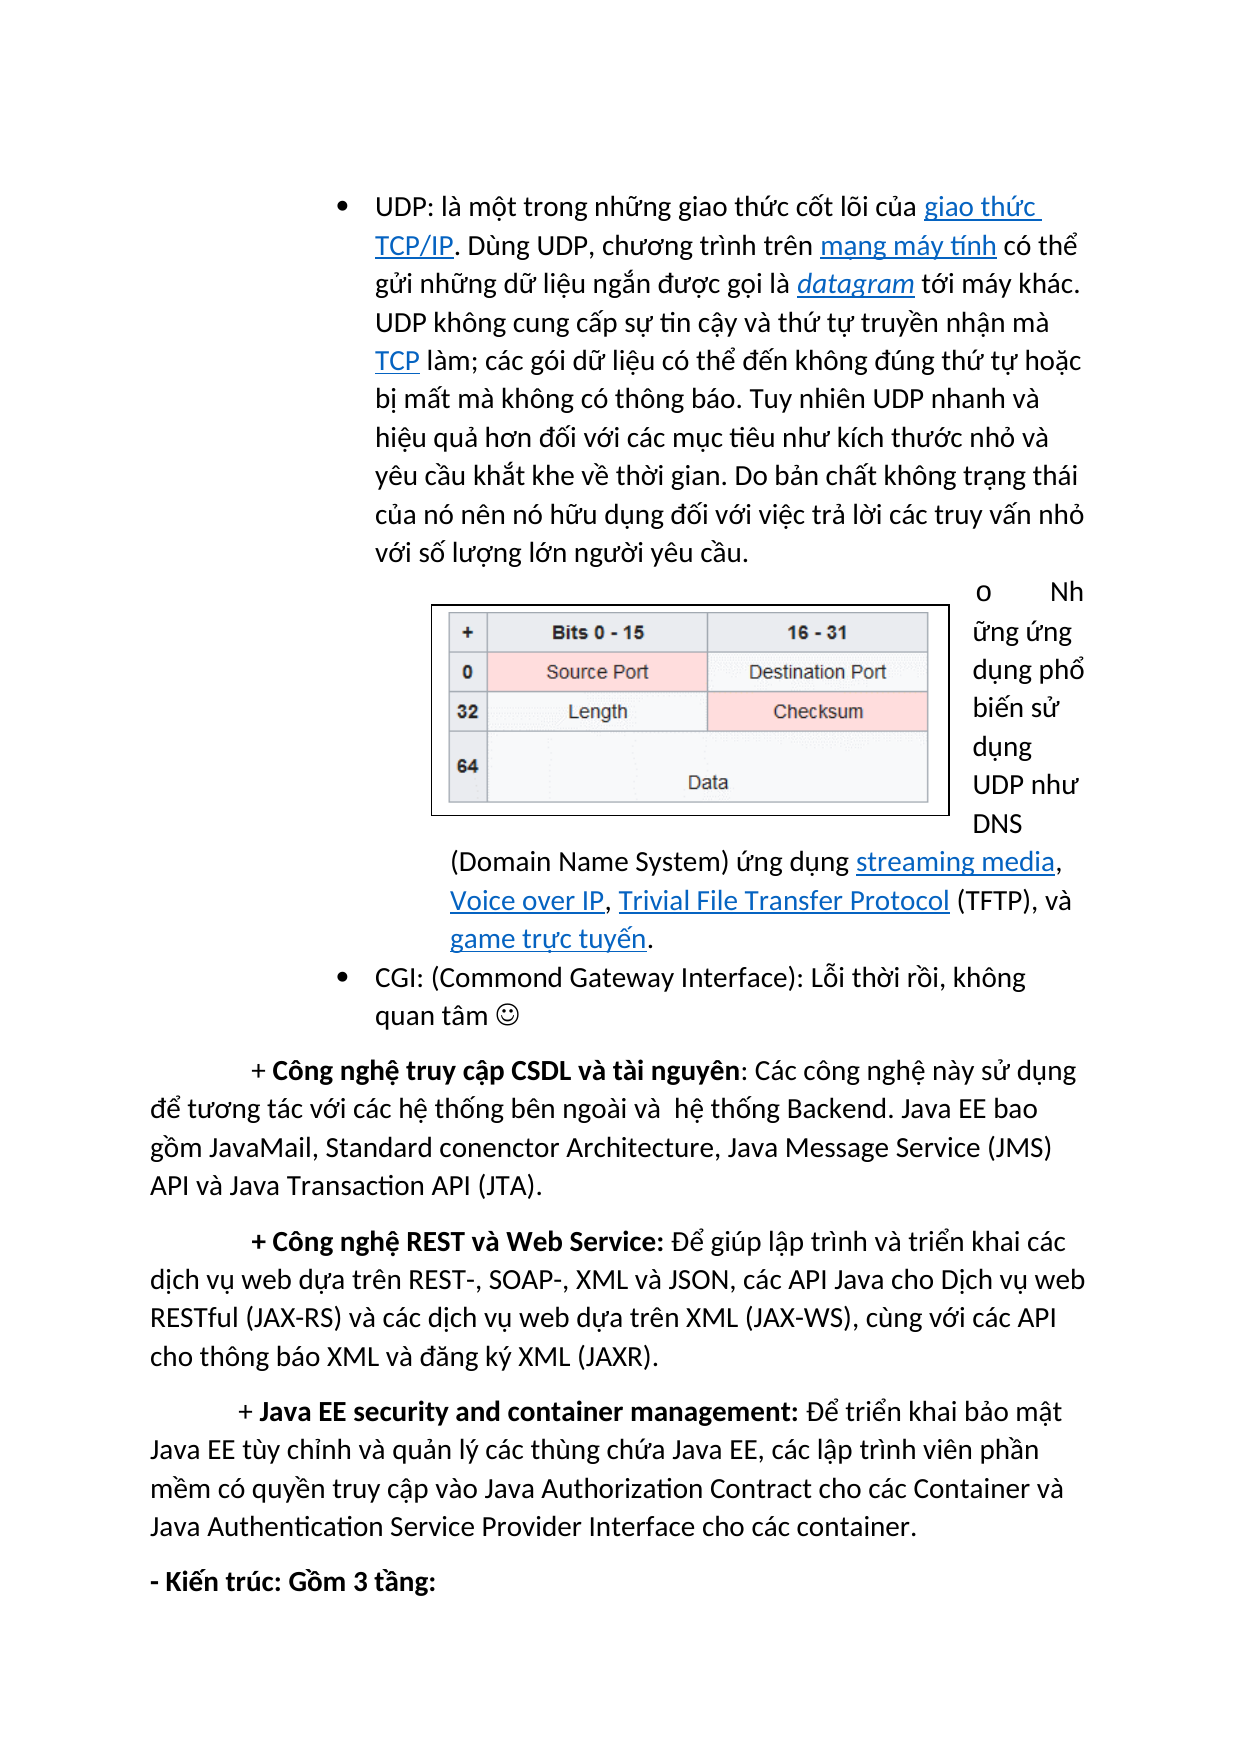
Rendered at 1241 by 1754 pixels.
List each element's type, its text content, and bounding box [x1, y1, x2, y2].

text + Công nghệ REST và Web Service: Để giúp lập trình và triển khai các dịch vụ web dựa trên REST-, SOAP-, XML và JSON, các API Java cho Dịch vụ web RESTful (JAX-RS) và các dịch vụ web dựa trên XML (JAX-WS), cùng với các API cho thông báo XML và đăng ký XML (JAXR). [150, 1223, 1090, 1373]
text + Công nghệ truy cập CSDL và tài nguyên: Các công nghệ này sử dụng để tương tác với các hệ thống bên ngoài và hệ thống Backend. Java EE bao gồm JavaMail, Standard conenctor Architecture, Java Message Service (JMS) API và Java Transaction API (JTA). [150, 1052, 1090, 1203]
text + Java EE security and container management: Để triển khai bảo mật Java EE tùy chỉnh và quản lý các thùng chứa Java EE, các lập trình viên phần mềm có quyền truy cập vào Java Authorization Contract cho các Container và Java Authentication Service Provider Interface cho các container. [150, 1393, 1090, 1544]
list CGI: (Commond Gateway Interface): Lỗi thời rồi, không quan tâm [337, 959, 1090, 1033]
text - Kiến trúc: Gồm 3 tầng: [150, 1563, 1090, 1599]
picture [446, 612, 934, 807]
list UDP: là một trong những giao thức cốt lõi của giao thức TCP/IP. Dùng UDP, chương trình trên mạng máy tính có thể gửi những dữ liệu ngắn được gọi là datagram tới máy khác. UDP không cung cấp sự tin cậy và thứ tự truyền nhận mà TCP làm; các gói dữ liệu có thể đến không đúng thứ tự hoặc bị mất mà không có thông báo. Tuy nhiên UDP nhanh và hiệu quả hơn đối với các mục tiêu như kích thước nhỏ và yêu cầu khắt khe về thời gian. Do bản chất không trạng thái của nó nên nó hữu dụng đối với việc trả lời các truy vấn nhỏ với số lượng lớn người yêu cầu. [337, 188, 1090, 570]
